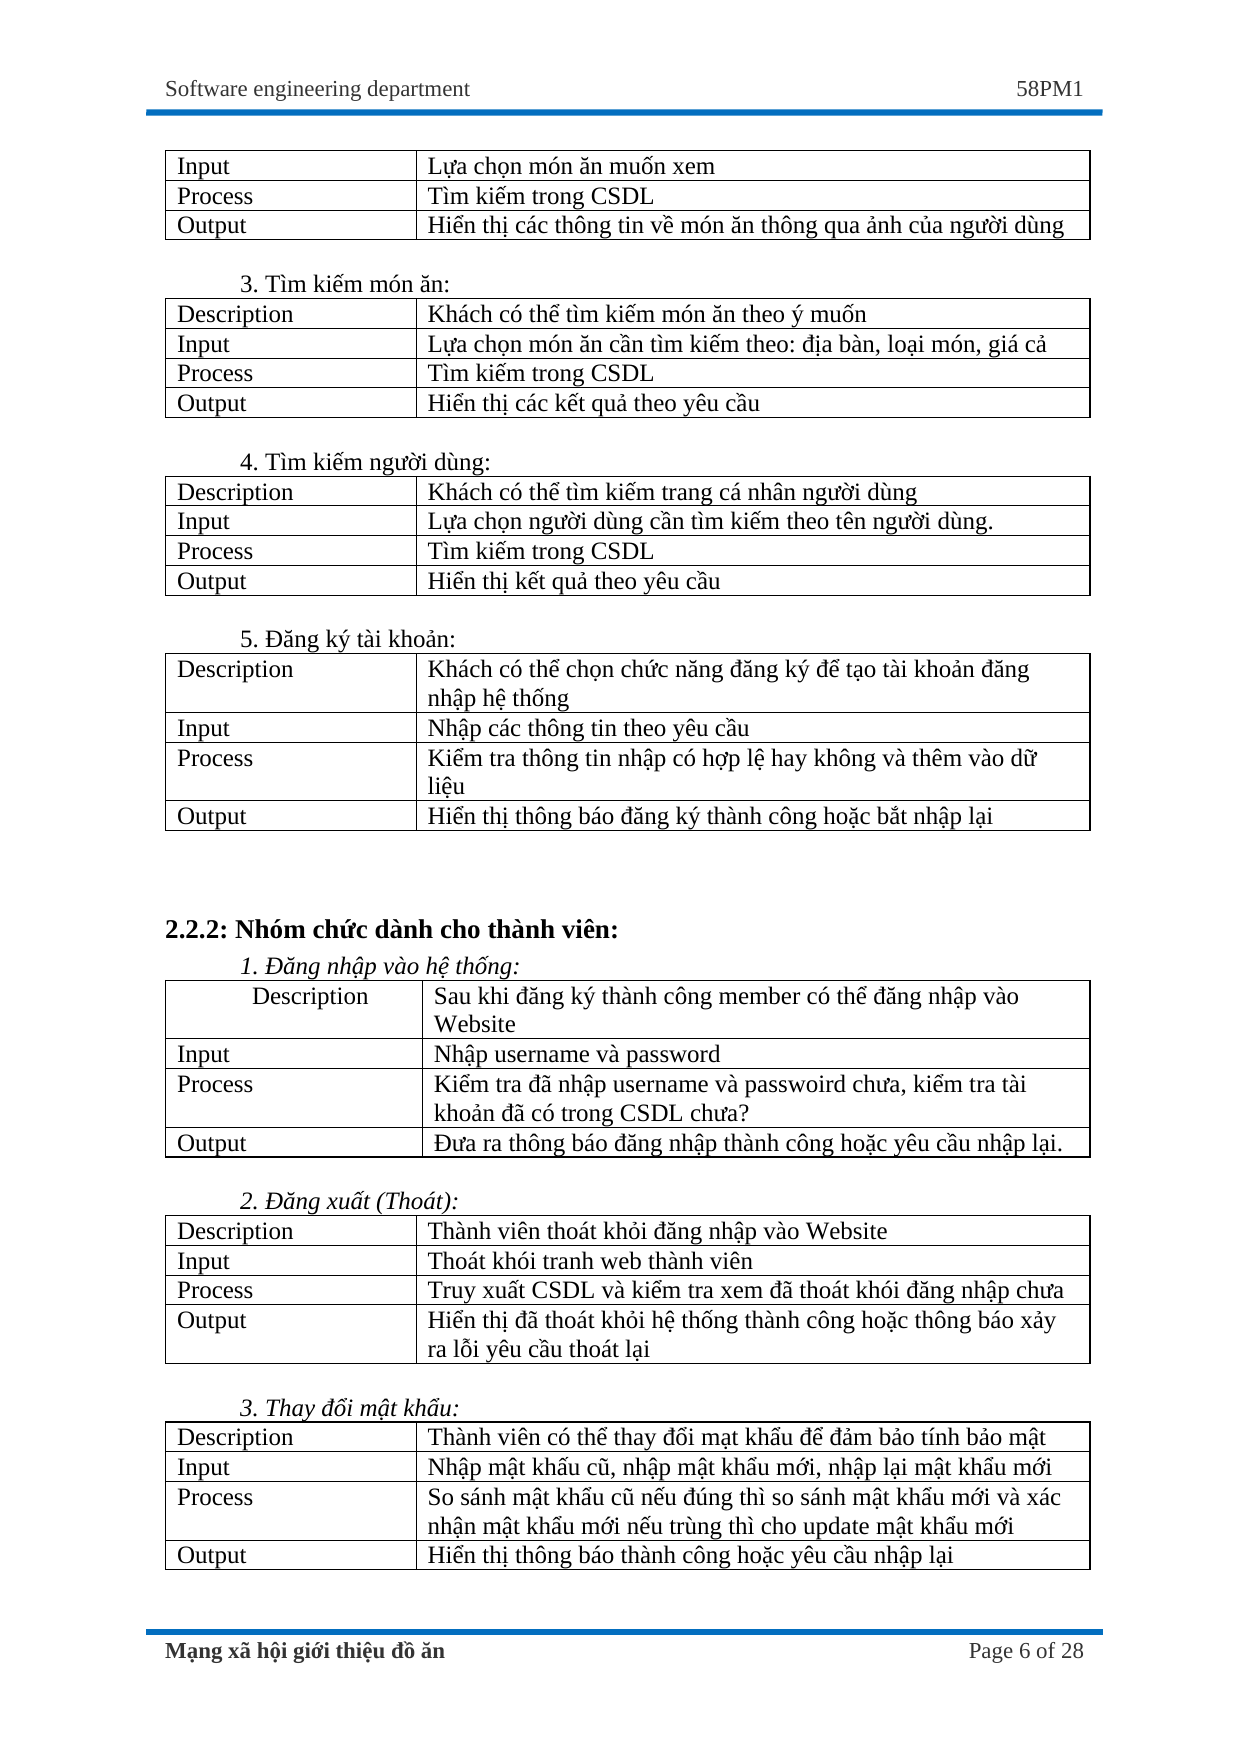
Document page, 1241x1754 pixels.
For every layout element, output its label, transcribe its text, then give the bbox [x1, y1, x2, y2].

text 4. Tìm kiếm người dùng: [165, 447, 1090, 476]
table_cell Hiển thị đã thoát khỏi hệ thống thành công hoặc thông báo xảy ra lỗi yêu cầu thoát lại [417, 1305, 1089, 1363]
table_cell Input [166, 329, 416, 357]
table_cell Input [166, 1246, 416, 1274]
table_header Description [166, 981, 422, 1038]
table_header Description [166, 654, 416, 712]
table_cell Input [166, 713, 416, 742]
text 3. Tìm kiếm món ăn: [165, 269, 1090, 298]
table_cell Input [166, 1452, 416, 1481]
table_cell Nhập các thông tin theo yêu cầu [417, 713, 1089, 742]
text 1. Đăng nhập vào hệ thống: [165, 951, 1090, 980]
table_cell Output [166, 388, 416, 417]
table_header Khách có thể chọn chức năng đăng ký để tạo tài khoản đăng nhập hệ thống [417, 654, 1089, 712]
table_cell Process [166, 743, 416, 800]
table_cell Nhập username và password [423, 1039, 1089, 1068]
table_header Description [166, 477, 416, 505]
table_header Thành viên có thể thay đổi mạt khẩu để đảm bảo tính bảo mật [417, 1423, 1089, 1451]
table_header Khách có thể tìm kiếm trang cá nhân người dùng [417, 477, 1089, 505]
table_cell Output [166, 1305, 416, 1363]
table_header Thành viên thoát khỏi đăng nhập vào Website [417, 1216, 1089, 1245]
table_cell Hiển thị kết quả theo yêu cầu [417, 566, 1089, 595]
table_cell Hiển thị thông báo thành công hoặc yêu cầu nhập lại [417, 1541, 1089, 1569]
table_cell Process [166, 359, 416, 387]
table_cell Tìm kiếm trong CSDL [417, 359, 1089, 387]
table_cell Đưa ra thông báo đăng nhập thành công hoặc yêu cầu nhập lại. [423, 1128, 1089, 1156]
table_cell Kiểm tra thông tin nhập có hợp lệ hay không và thêm vào dữ liệu [417, 743, 1089, 800]
table_cell Input [166, 506, 416, 535]
table_cell Process [166, 181, 416, 209]
text 2. Đăng xuất (Thoát): [165, 1186, 1090, 1215]
table_cell Nhập mật khấu cũ, nhập mật khẩu mới, nhập lại mật khẩu mới [417, 1452, 1089, 1481]
table_header Description [166, 1423, 416, 1451]
table_cell So sánh mật khẩu cũ nếu đúng thì so sánh mật khẩu mới và xác nhận mật khẩu mới nếu trùng thì cho update mật khẩu mới [417, 1482, 1089, 1539]
table_header Khách có thể tìm kiếm món ăn theo ý muốn [417, 299, 1089, 328]
table_cell Process [166, 1069, 422, 1127]
table_cell Output [166, 1128, 422, 1156]
table_cell Kiểm tra đã nhập username và passwoird chưa, kiểm tra tài khoản đã có trong CSDL chưa? [423, 1069, 1089, 1127]
table_header Sau khi đăng ký thành công member có thể đăng nhập vào Website [423, 981, 1089, 1038]
table_cell Hiển thị thông báo đăng ký thành công hoặc bắt nhập lại [417, 801, 1089, 830]
table_cell Process [166, 1482, 416, 1539]
table_cell Output [166, 801, 416, 830]
table_cell Lựa chọn món ăn cần tìm kiếm theo: địa bàn, loại món, giá cả [417, 329, 1089, 357]
subtitle 2.2.2: Nhóm chức dành cho thành viên: [165, 913, 1090, 945]
table_header Description [166, 1216, 416, 1245]
table_cell Process [166, 1276, 416, 1304]
table_cell Hiển thị các thông tin về món ăn thông qua ảnh của người dùng [417, 211, 1089, 239]
table_header Description [166, 299, 416, 328]
table_cell Tìm kiếm trong CSDL [417, 181, 1089, 209]
table_cell Thoát khói tranh web thành viên [417, 1246, 1089, 1274]
table_cell Output [166, 211, 416, 239]
table_cell Lựa chọn món ăn muốn xem [417, 151, 1089, 180]
text 3. Thay đổi mật khẩu: [165, 1393, 1090, 1421]
table_cell Process [166, 536, 416, 565]
table_cell Tìm kiếm trong CSDL [417, 536, 1089, 565]
text 5. Đăng ký tài khoản: [165, 624, 1090, 653]
table_cell Truy xuất CSDL và kiểm tra xem đã thoát khói đăng nhập chưa [417, 1276, 1089, 1304]
table_cell Input [166, 151, 416, 180]
table_cell Output [166, 1541, 416, 1569]
table_cell Input [166, 1039, 422, 1068]
table_cell Output [166, 566, 416, 595]
table_cell Hiển thị các kết quả theo yêu cầu [417, 388, 1089, 417]
table_cell Lựa chọn người dùng cần tìm kiếm theo tên người dùng. [417, 506, 1089, 535]
